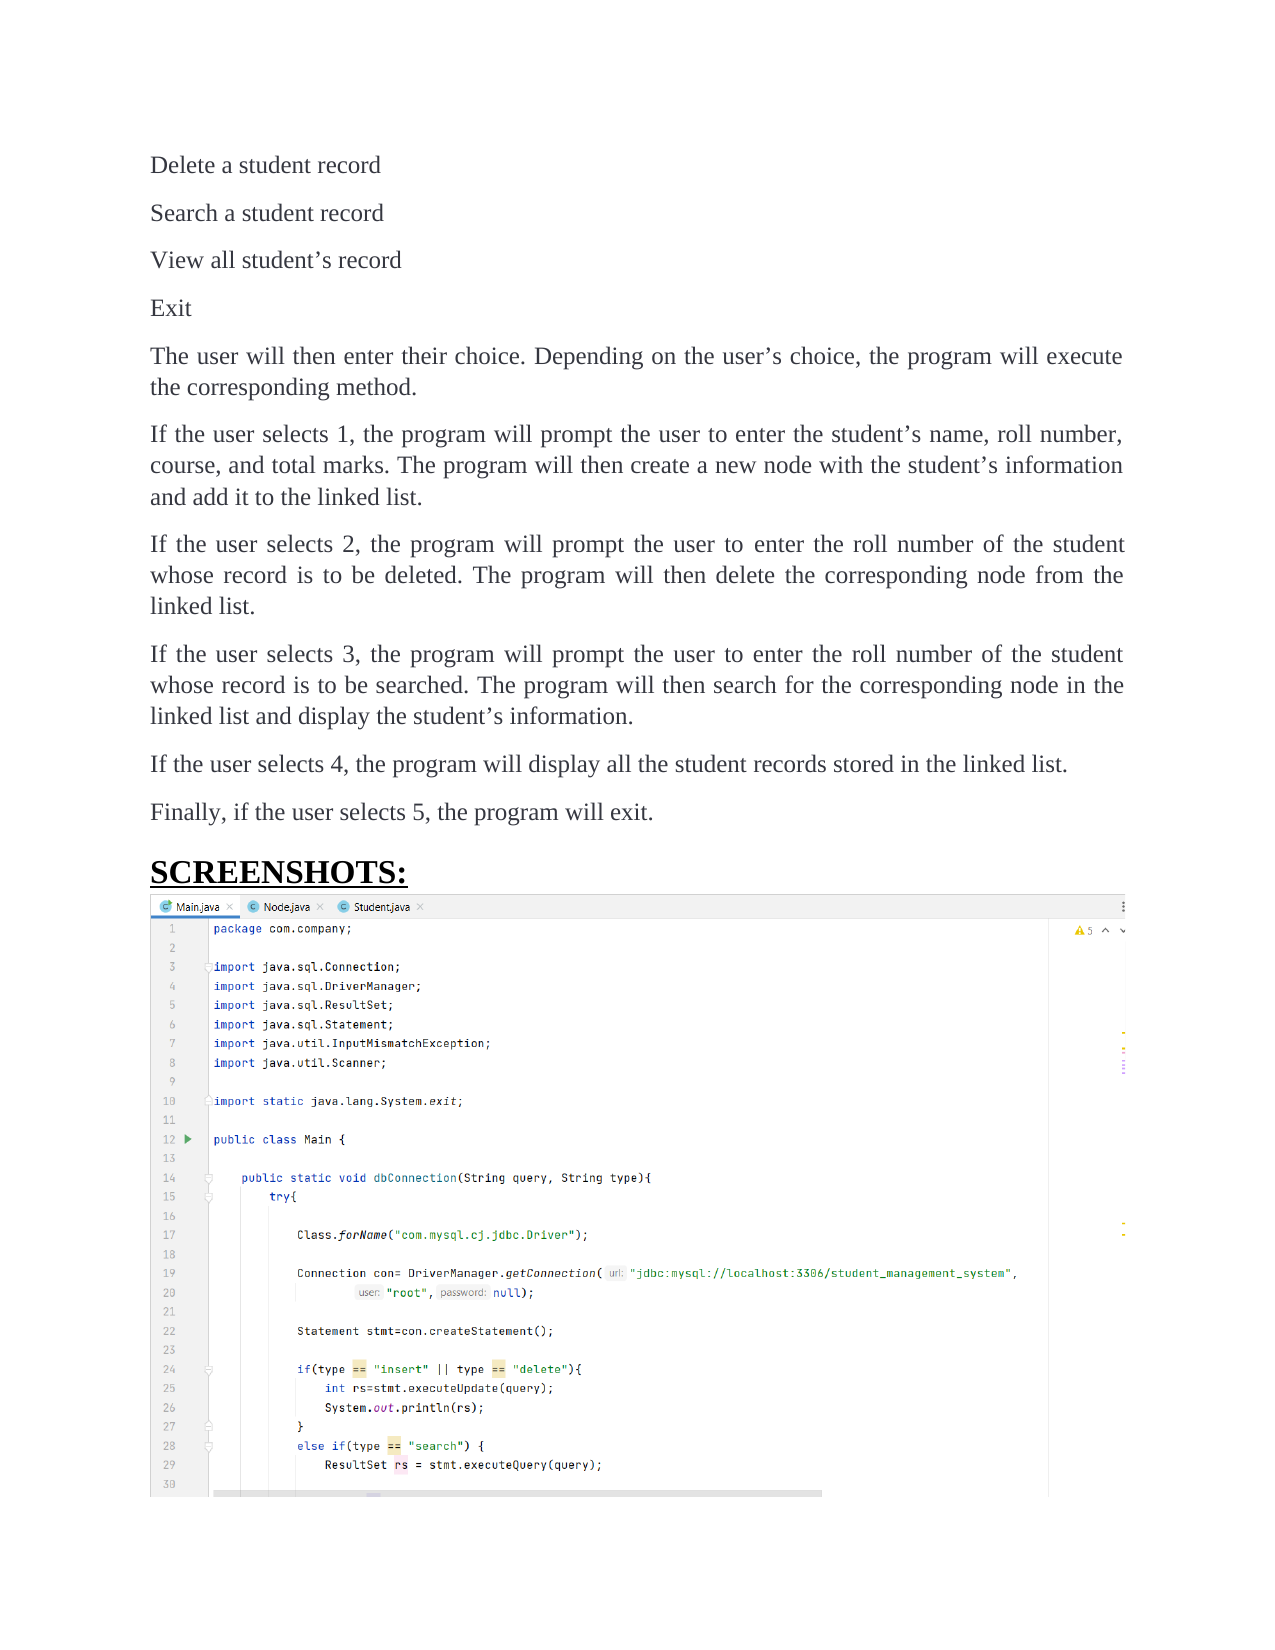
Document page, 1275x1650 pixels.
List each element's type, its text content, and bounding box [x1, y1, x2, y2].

text If the user selects 4, the program will display all the student records stored in the linked list. [150, 749, 1125, 778]
text Finally, if the user selects 5, the program will exit. [150, 797, 1125, 825]
text View all student’s record [150, 245, 1125, 274]
text Search a student record [150, 198, 1125, 226]
text If the user selects 1, the program will prompt the user to enter the student’s name, roll number, course, and total marks. The program will then create a new node with the student’s information and add it to the linked list. [150, 419, 1125, 510]
text If the user selects 3, the program will prompt the user to enter the roll number of the student whose record is to be searched. The program will then search for the corresponding node in the linked list and display the student’s information. [150, 639, 1125, 730]
text Delete a student record [150, 150, 1125, 179]
text If the user selects 2, the program will prompt the user to enter the roll number of the student whose record is to be deleted. The program will then delete the corresponding node from the linked list. [150, 529, 1125, 620]
text Exit [150, 293, 1125, 322]
subtitle SCREENSHOTS: [150, 853, 1125, 891]
picture [150, 894, 1125, 1497]
text The user will then enter their choice. Depending on the user’s choice, the program will execute the corresponding method. [150, 341, 1125, 401]
